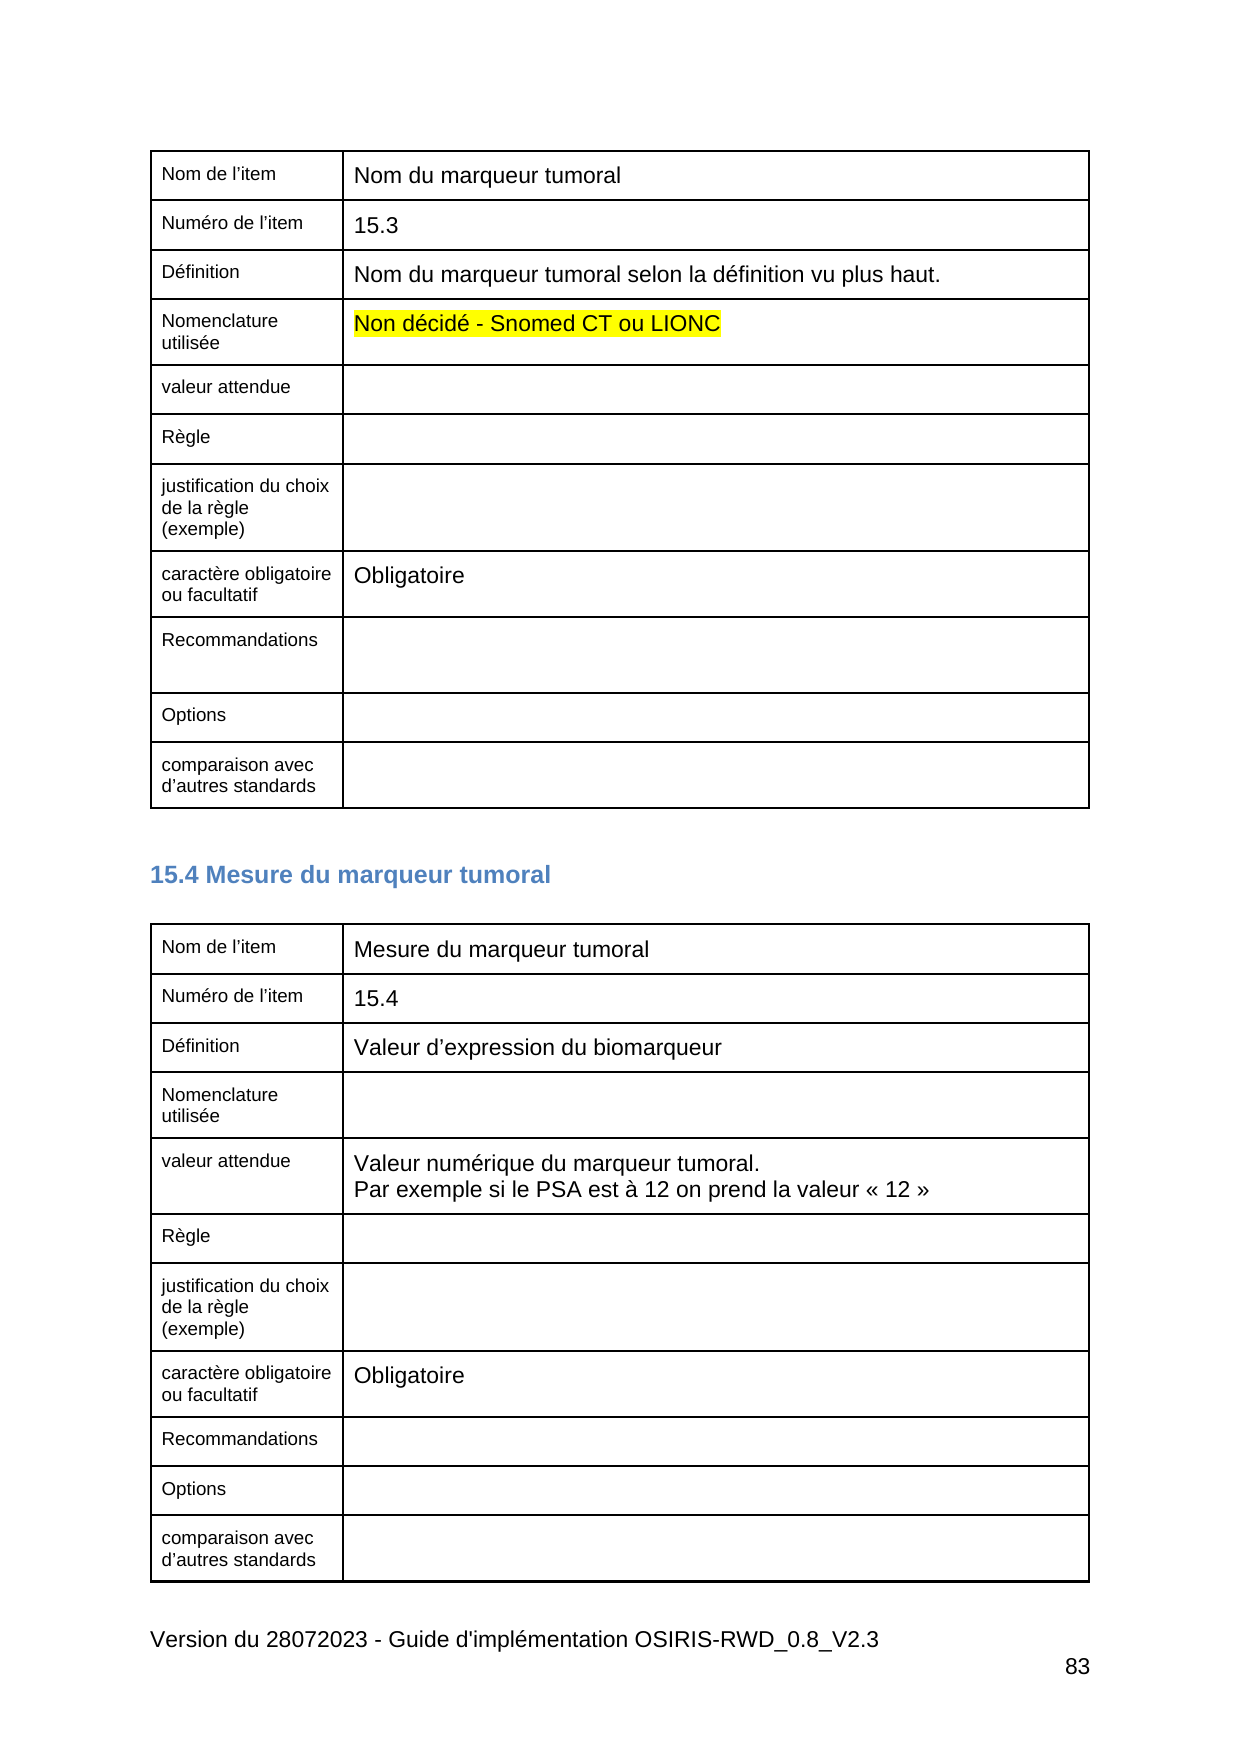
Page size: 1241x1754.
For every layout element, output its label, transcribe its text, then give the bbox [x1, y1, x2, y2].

table_cell [344, 743, 1088, 807]
table_header Mesure du marqueur tumoral [344, 925, 1088, 973]
table_cell [344, 1215, 1088, 1262]
subtitle 15.4 Mesure du marqueur tumoral [150, 860, 1090, 889]
table_cell Règle [152, 1215, 342, 1262]
table_header Nom de l’item [152, 925, 342, 973]
table_cell [344, 1467, 1088, 1514]
table_cell Recommandations [152, 618, 342, 692]
table_cell Valeur d’expression du biomarqueur [344, 1024, 1088, 1071]
table_cell justification du choix de la règle (exemple) [152, 465, 342, 550]
table_header Nom du marqueur tumoral [344, 152, 1088, 199]
table_cell comparaison avec d’autres standards [152, 1516, 342, 1580]
table_cell [344, 618, 1088, 692]
table_cell Non décidé - Snomed CT ou LIONC [344, 300, 1088, 364]
table_cell Options [152, 694, 342, 741]
table_cell justification du choix de la règle (exemple) [152, 1264, 342, 1350]
table_cell caractère obligatoire ou facultatif [152, 1352, 342, 1416]
table_cell Nom du marqueur tumoral selon la définition vu plus haut. [344, 251, 1088, 298]
table_cell [344, 366, 1088, 413]
table_cell 15.4 [344, 975, 1088, 1022]
table_cell Recommandations [152, 1418, 342, 1465]
table_cell valeur attendue [152, 366, 342, 413]
table_header Nom de l’item [152, 152, 342, 199]
table_cell Obligatoire [344, 1352, 1088, 1416]
table_cell Définition [152, 251, 342, 298]
table_cell [344, 694, 1088, 741]
table_cell 15.3 [344, 201, 1088, 248]
table_cell Numéro de l’item [152, 201, 342, 248]
table_cell Obligatoire [344, 552, 1088, 616]
table_cell Nomenclature utilisée [152, 1073, 342, 1137]
table_cell Nomenclature utilisée [152, 300, 342, 364]
table_cell Définition [152, 1024, 342, 1071]
table_cell Valeur numérique du marqueur tumoral. Par exemple si le PSA est à 12 on prend la valeur « 12 » [344, 1139, 1088, 1213]
table_cell [344, 1516, 1088, 1580]
table_cell [344, 415, 1088, 462]
table_cell comparaison avec d’autres standards [152, 743, 342, 807]
table_cell Règle [152, 415, 342, 462]
table_cell [344, 465, 1088, 550]
table_cell Numéro de l’item [152, 975, 342, 1022]
table_cell [344, 1264, 1088, 1350]
table_cell [344, 1418, 1088, 1465]
table_cell [344, 1073, 1088, 1137]
table_cell caractère obligatoire ou facultatif [152, 552, 342, 616]
table_cell valeur attendue [152, 1139, 342, 1213]
table_cell Options [152, 1467, 342, 1514]
